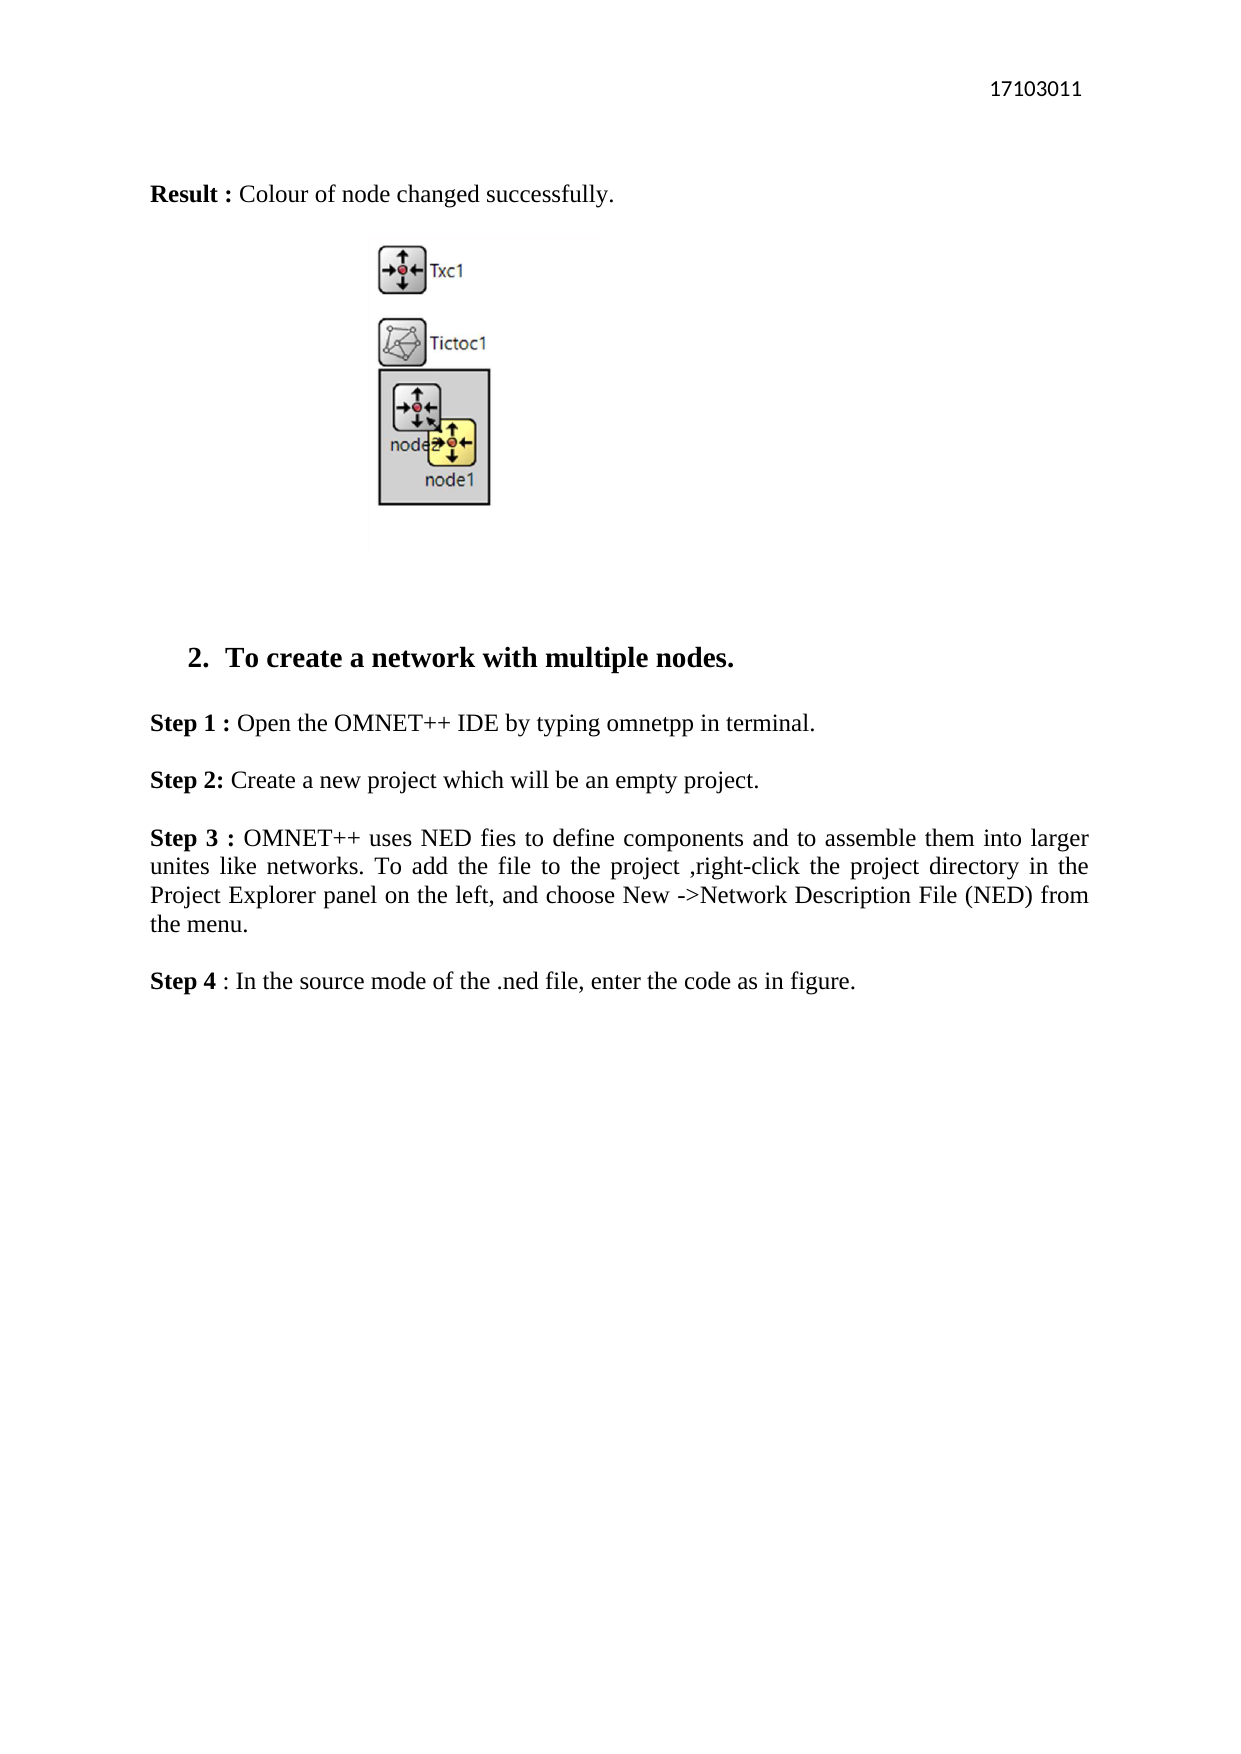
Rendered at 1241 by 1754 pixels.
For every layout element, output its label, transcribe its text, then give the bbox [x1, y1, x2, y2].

text Step 3 : OMNET++ uses NED fies to define components and to assemble them into larger unites like networks. To add the file to the project ,right-click the project directory in the Project Explorer panel on the left, and choose New ->Network Description File (NED) from the menu. [150, 823, 1090, 938]
text Step 4 : In the source mode of the .ned file, enter the code as in figure. [150, 966, 1090, 995]
text Step 1 : Open the OMNET++ IDE by typing omnetpp in terminal. [150, 708, 1090, 736]
text Step 2: Create a new project which will be an empty project. [150, 765, 1090, 794]
text Result : Colour of node changed successfully. [150, 179, 1090, 207]
picture [367, 235, 600, 557]
list To create a network with multiple nodes. [187, 641, 1090, 674]
